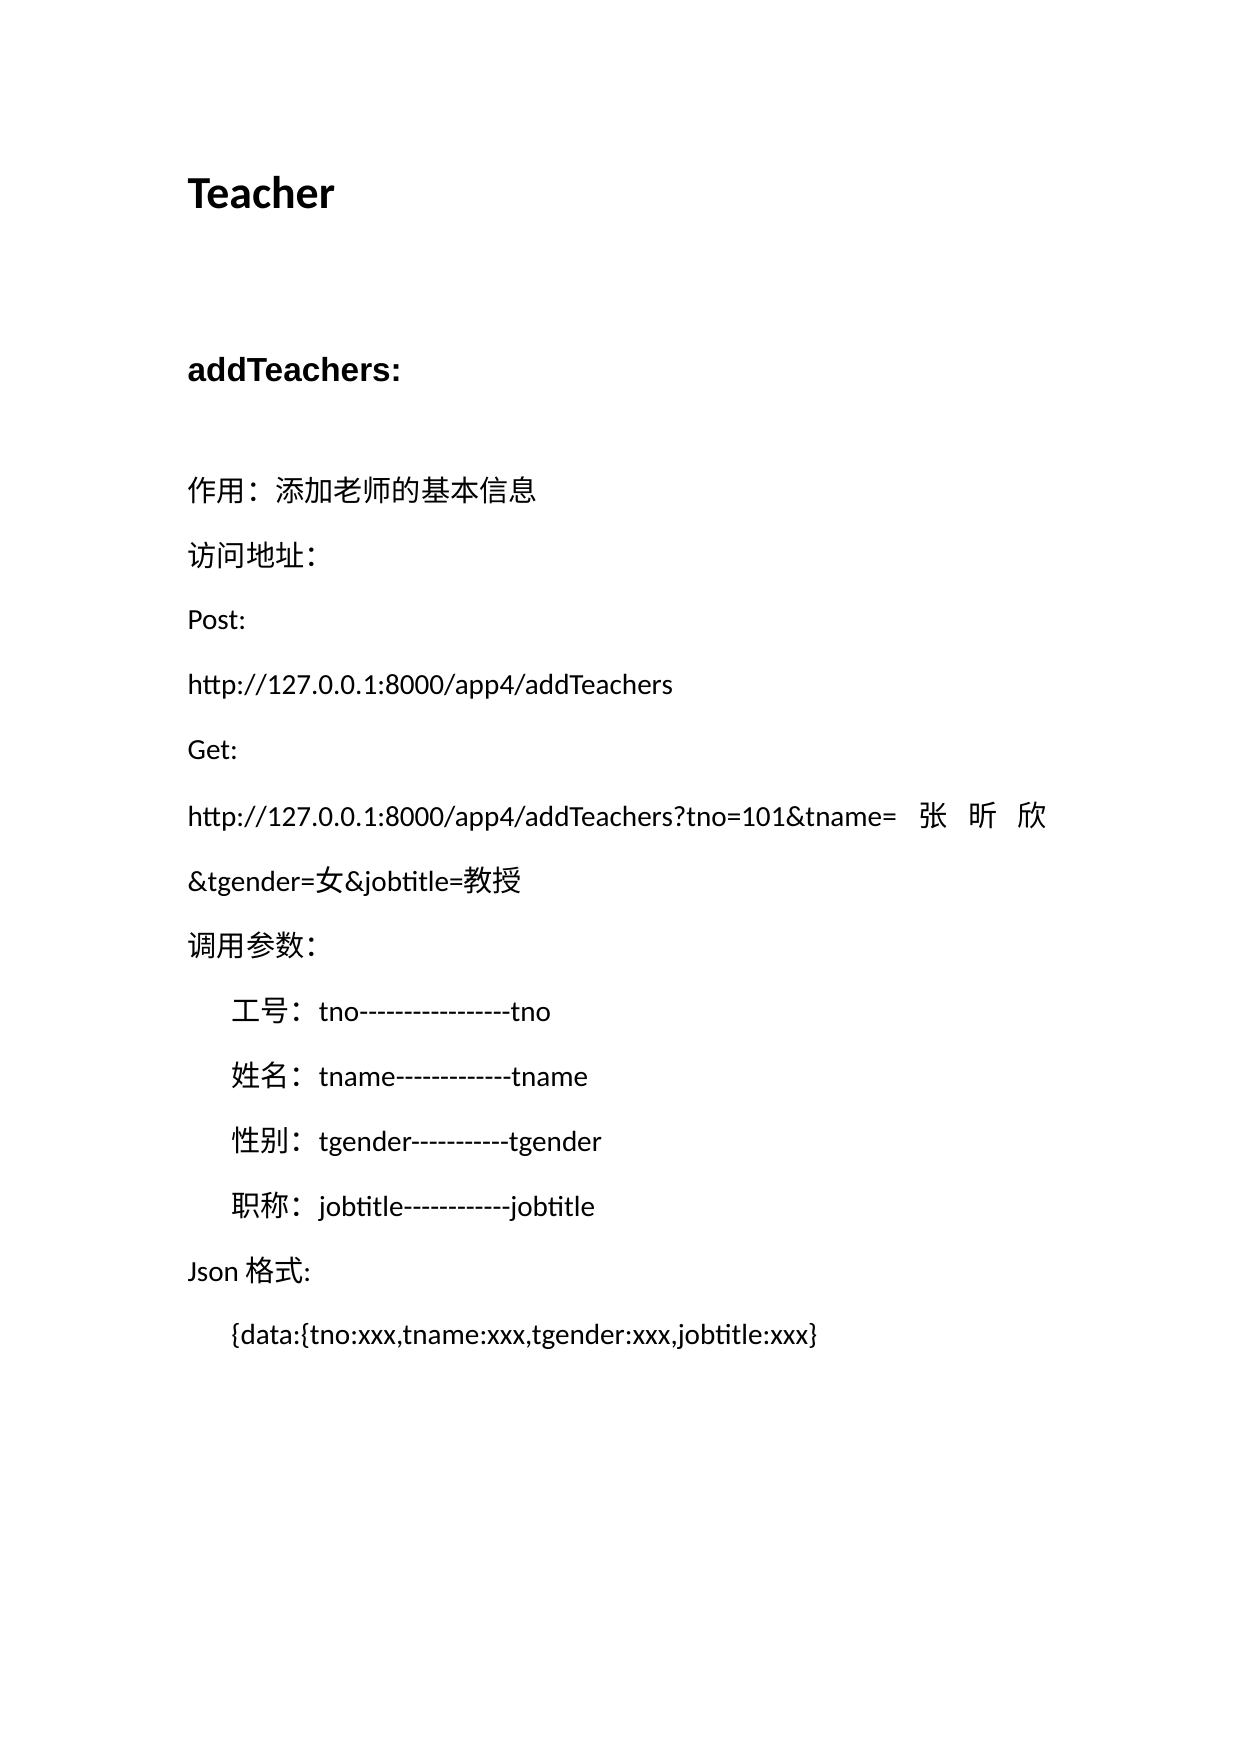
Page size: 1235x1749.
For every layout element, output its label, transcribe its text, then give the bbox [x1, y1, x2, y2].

text 访问地址： [187, 521, 1047, 586]
text 调用参数： [187, 911, 1047, 976]
text 职称：jobtitle------------jobtitle [187, 1171, 1047, 1236]
text 性别：tgender-----------tgender [187, 1106, 1047, 1171]
text {data:{tno:xxx,tname:xxx,tgender:xxx,jobtitle:xxx} [187, 1301, 1047, 1366]
text Get: [187, 716, 1047, 781]
text Post: [187, 586, 1047, 651]
subtitle addTeachers: [187, 337, 1047, 402]
text http://127.0.0.1:8000/app4/addTeachers?tno=101&tname=张昕欣&tgender=女&jobtitle=教授 [187, 781, 1047, 911]
text Json格式: [187, 1236, 1047, 1301]
text http://127.0.0.1:8000/app4/addTeachers [187, 651, 1047, 716]
text 作用：添加老师的基本信息 [187, 456, 1047, 521]
subtitle Teacher [187, 159, 1047, 224]
text 姓名：tname-------------tname [187, 1041, 1047, 1106]
text 工号：tno-----------------tno [187, 976, 1047, 1041]
